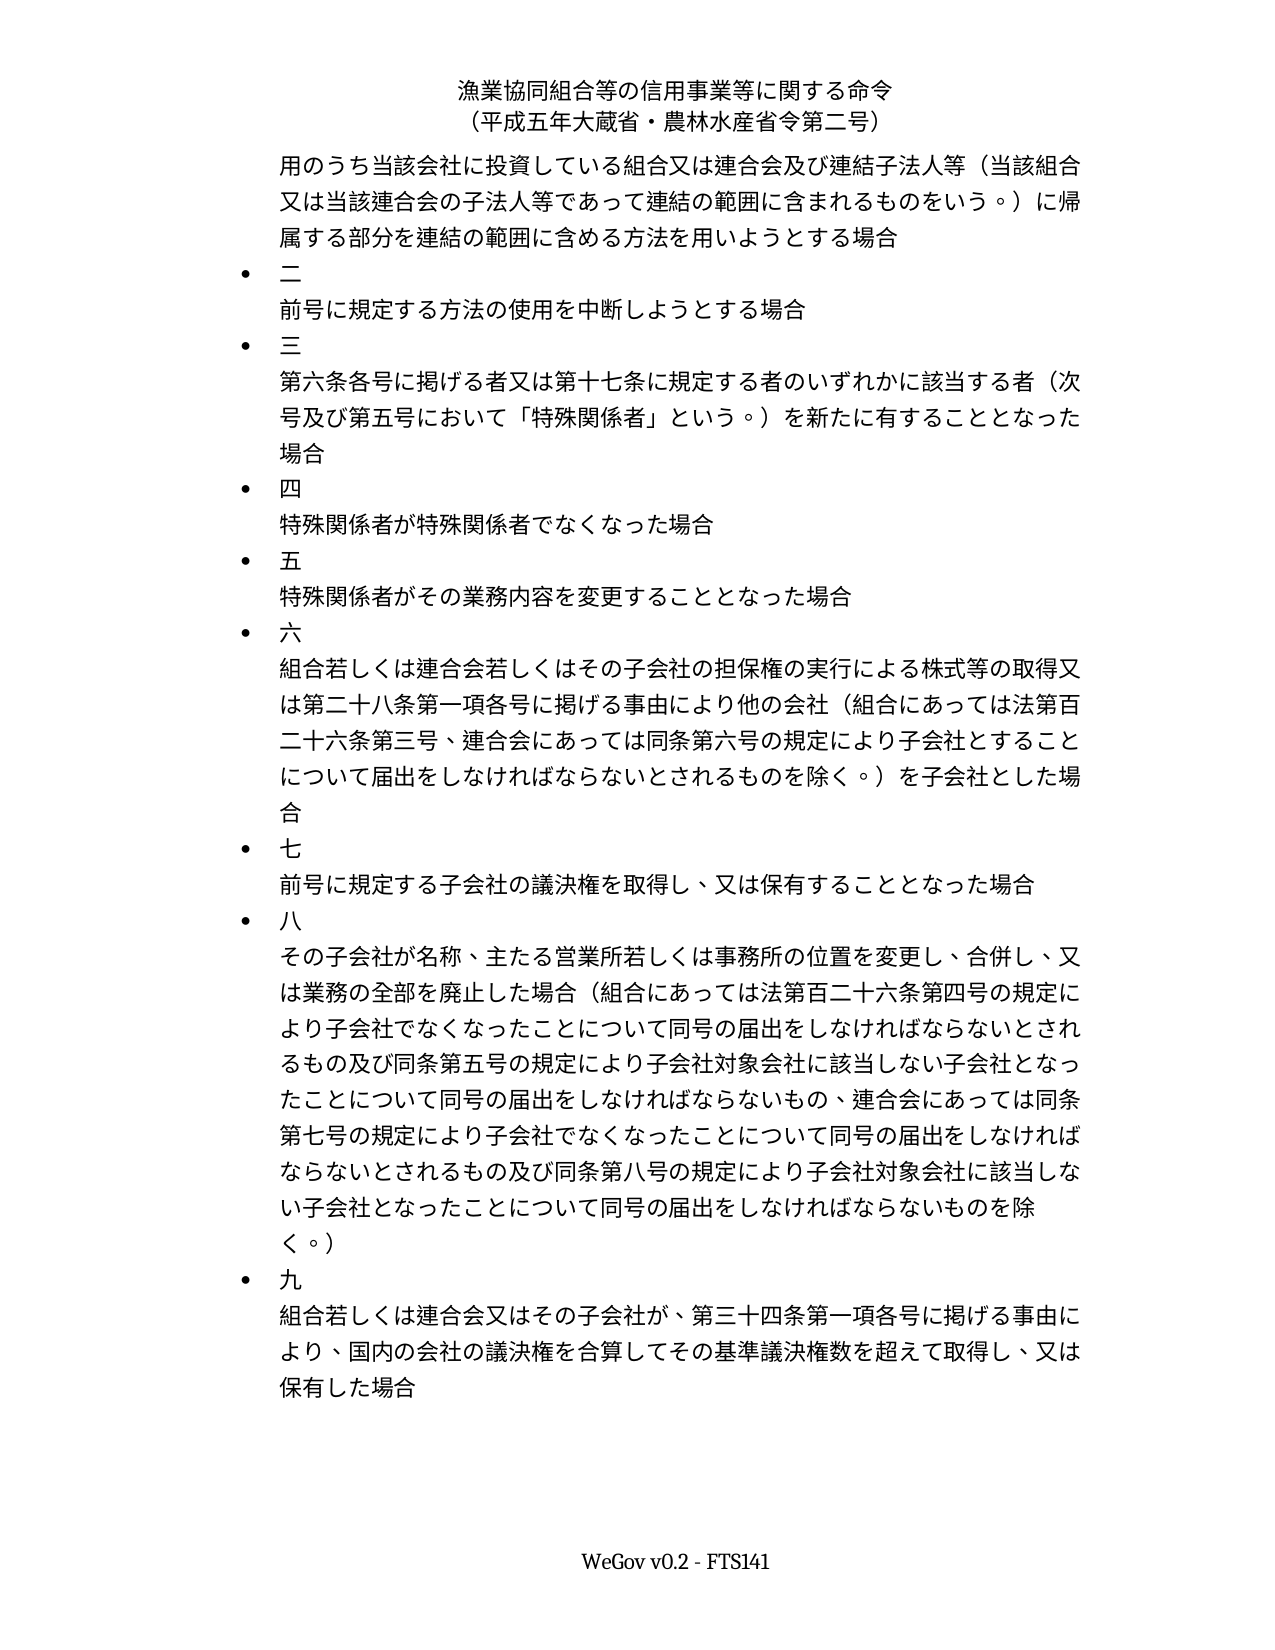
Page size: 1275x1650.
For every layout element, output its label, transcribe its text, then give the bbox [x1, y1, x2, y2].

list 五 特殊関係者がその業務内容を変更することとなった場合 [242, 545, 1087, 612]
list 四 特殊関係者が特殊関係者でなくなった場合 [242, 473, 1087, 541]
list 二 前号に規定する方法の使用を中断しようとする場合 [242, 258, 1087, 325]
list 八 その子会社が名称、主たる営業所若しくは事務所の位置を変更し、合併し、又は業務の全部を廃止した場合（組合にあっては法第百二十六条第四号の規定により子会社でなくなったことについて同号の届出をしなければならないとされるもの及び同条第五号の規定により子会社対象会社に該当しない子会社となったことについて同号の届出をしなければならないもの、連合会にあっては同条第七号の規定により子会社でなくなったことについて同号の届出をしなければならないとされるもの及び同条第八号の規定により子会社対象会社に該当しない子会社となったことについて同号の届出をしなければならないものを除く。） [242, 905, 1087, 1259]
list 七 前号に規定する子会社の議決権を取得し、又は保有することとなった場合 [242, 833, 1087, 900]
list 三 第六条各号に掲げる者又は第十七条に規定する者のいずれかに該当する者（次号及び第五号において「特殊関係者」という。）を新たに有することとなった場合 [242, 330, 1087, 469]
list 六 組合若しくは連合会若しくはその子会社の担保権の実行による株式等の取得又は第二十八条第一項各号に掲げる事由により他の会社（組合にあっては法第百二十六条第三号、連合会にあっては同条第六号の規定により子会社とすることについて届出をしなければならないとされるものを除く。）を子会社とした場合 [242, 617, 1087, 828]
list 九 組合若しくは連合会又はその子会社が、第三十四条第一項各号に掲げる事由により、国内の会社の議決権を合算してその基準議決権数を超えて取得し、又は保有した場合 [242, 1264, 1087, 1403]
